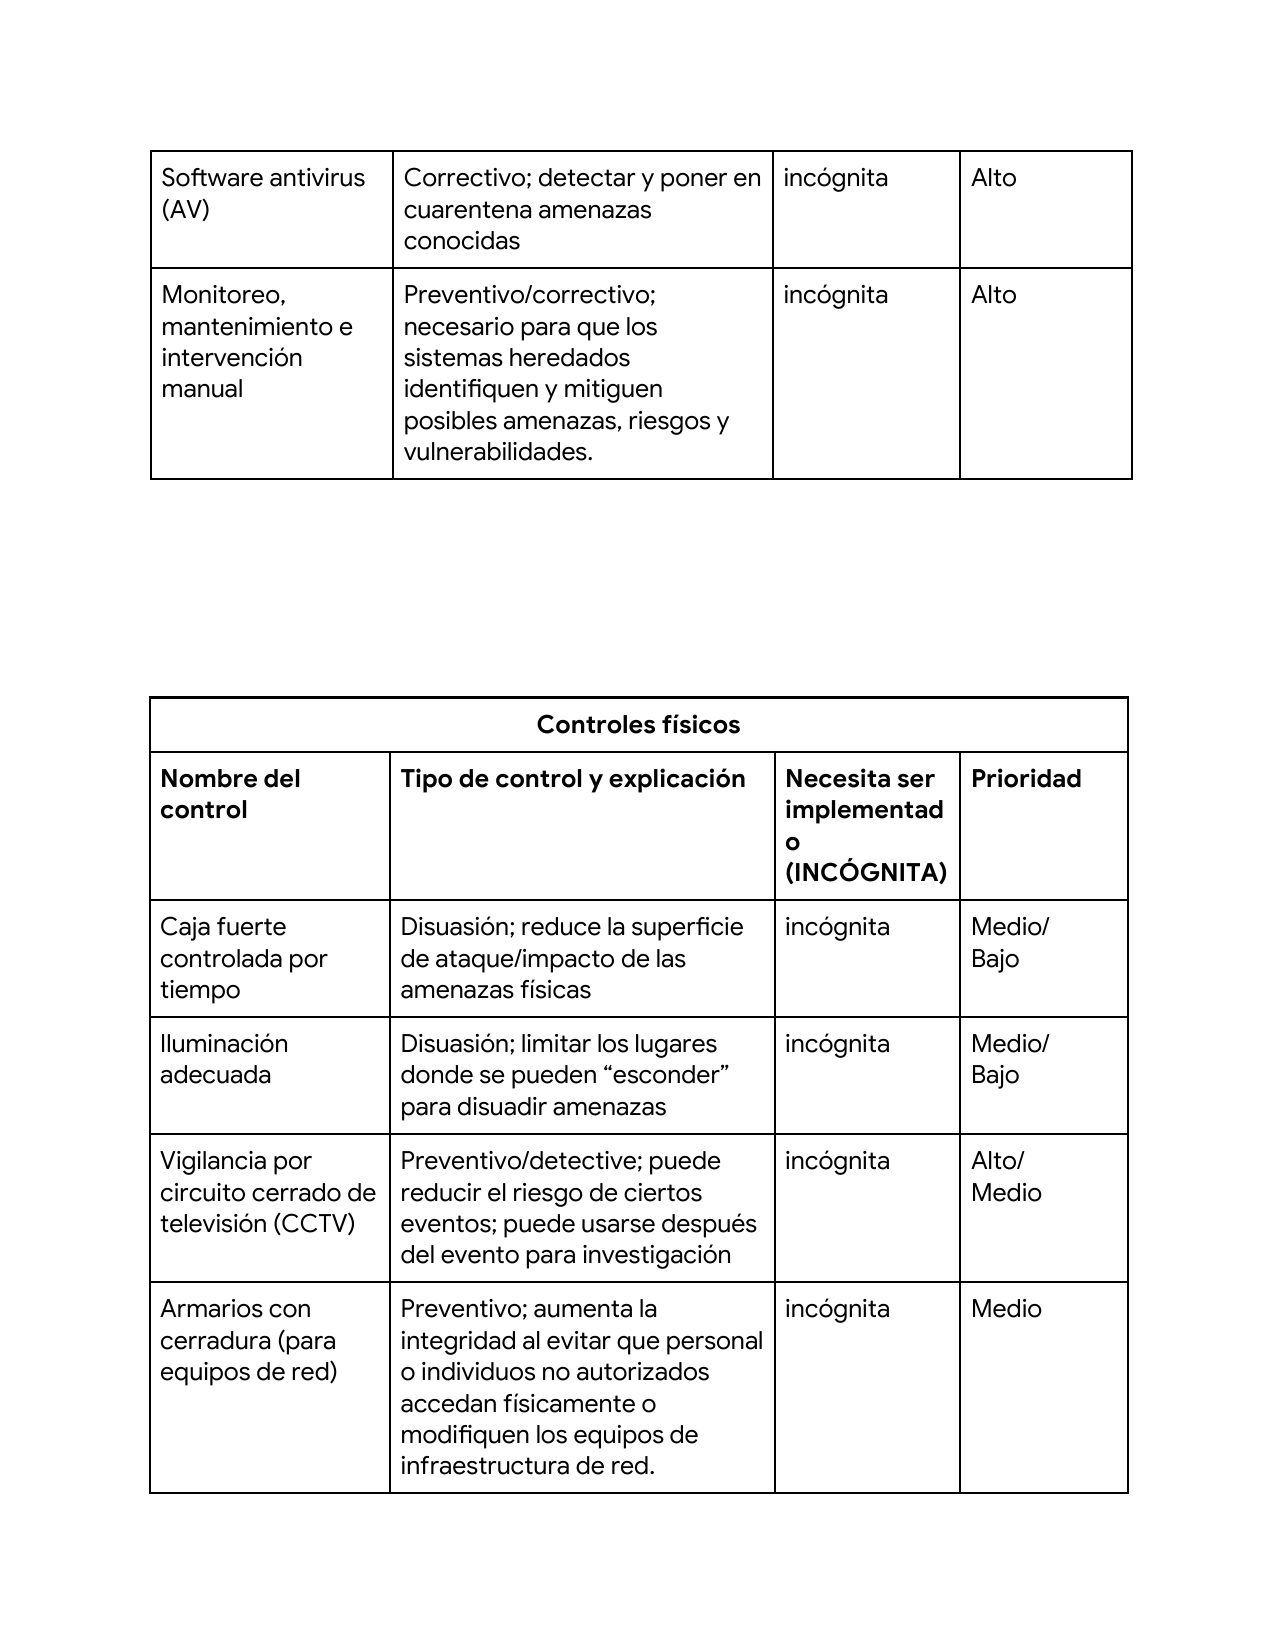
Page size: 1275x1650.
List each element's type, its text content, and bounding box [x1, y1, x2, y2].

table_cell Tipo de control y explicación [391, 753, 774, 899]
table_header Controles físicos [151, 699, 1127, 751]
table_cell Alto [961, 269, 1131, 478]
table_cell incógnita [774, 269, 959, 478]
table_cell Medio [961, 1283, 1127, 1492]
table_cell Correctivo; detectar y poner en cuarentena amenazas conocidas [394, 152, 772, 267]
table_cell Medio/ Bajo [961, 1018, 1127, 1133]
table_cell Alto [961, 152, 1131, 267]
table_cell Prioridad [961, 753, 1127, 899]
table_cell incógnita [776, 901, 959, 1016]
table_cell Disuasión; limitar los lugares donde se pueden “esconder” para disuadir amenazas [391, 1018, 774, 1133]
table_cell Iluminación adecuada [151, 1018, 389, 1133]
table_cell Armarios con cerradura (para equipos de red) [151, 1283, 389, 1492]
table_cell Preventivo/detective; puede reducir el riesgo de ciertos eventos; puede usarse después del evento para investigación [391, 1135, 774, 1281]
table_cell Alto/ Medio [961, 1135, 1127, 1281]
table_cell Caja fuerte controlada por tiempo [151, 901, 389, 1016]
table_cell Software antivirus (AV) [152, 152, 392, 267]
table_cell incógnita [776, 1018, 959, 1133]
table_cell Disuasión; reduce la superficie de ataque/impacto de las amenazas físicas [391, 901, 774, 1016]
table_cell Medio/ Bajo [961, 901, 1127, 1016]
table_cell Necesita ser implementado (INCÓGNITA) [776, 753, 959, 899]
table_cell Preventivo/correctivo; necesario para que los sistemas heredados identifiquen y mitiguen posibles amenazas, riesgos y vulnerabilidades. [394, 269, 772, 478]
table_cell Vigilancia por circuito cerrado de televisión (CCTV) [151, 1135, 389, 1281]
table_cell Nombre del control [151, 753, 389, 899]
table_cell Monitoreo, mantenimiento e intervención manual [152, 269, 392, 478]
table_cell incógnita [776, 1135, 959, 1281]
table_cell Preventivo; aumenta la integridad al evitar que personal o individuos no autorizados accedan físicamente o modifiquen los equipos de infraestructura de red. [391, 1283, 774, 1492]
table_cell incógnita [776, 1283, 959, 1492]
table_cell incógnita [774, 152, 959, 267]
